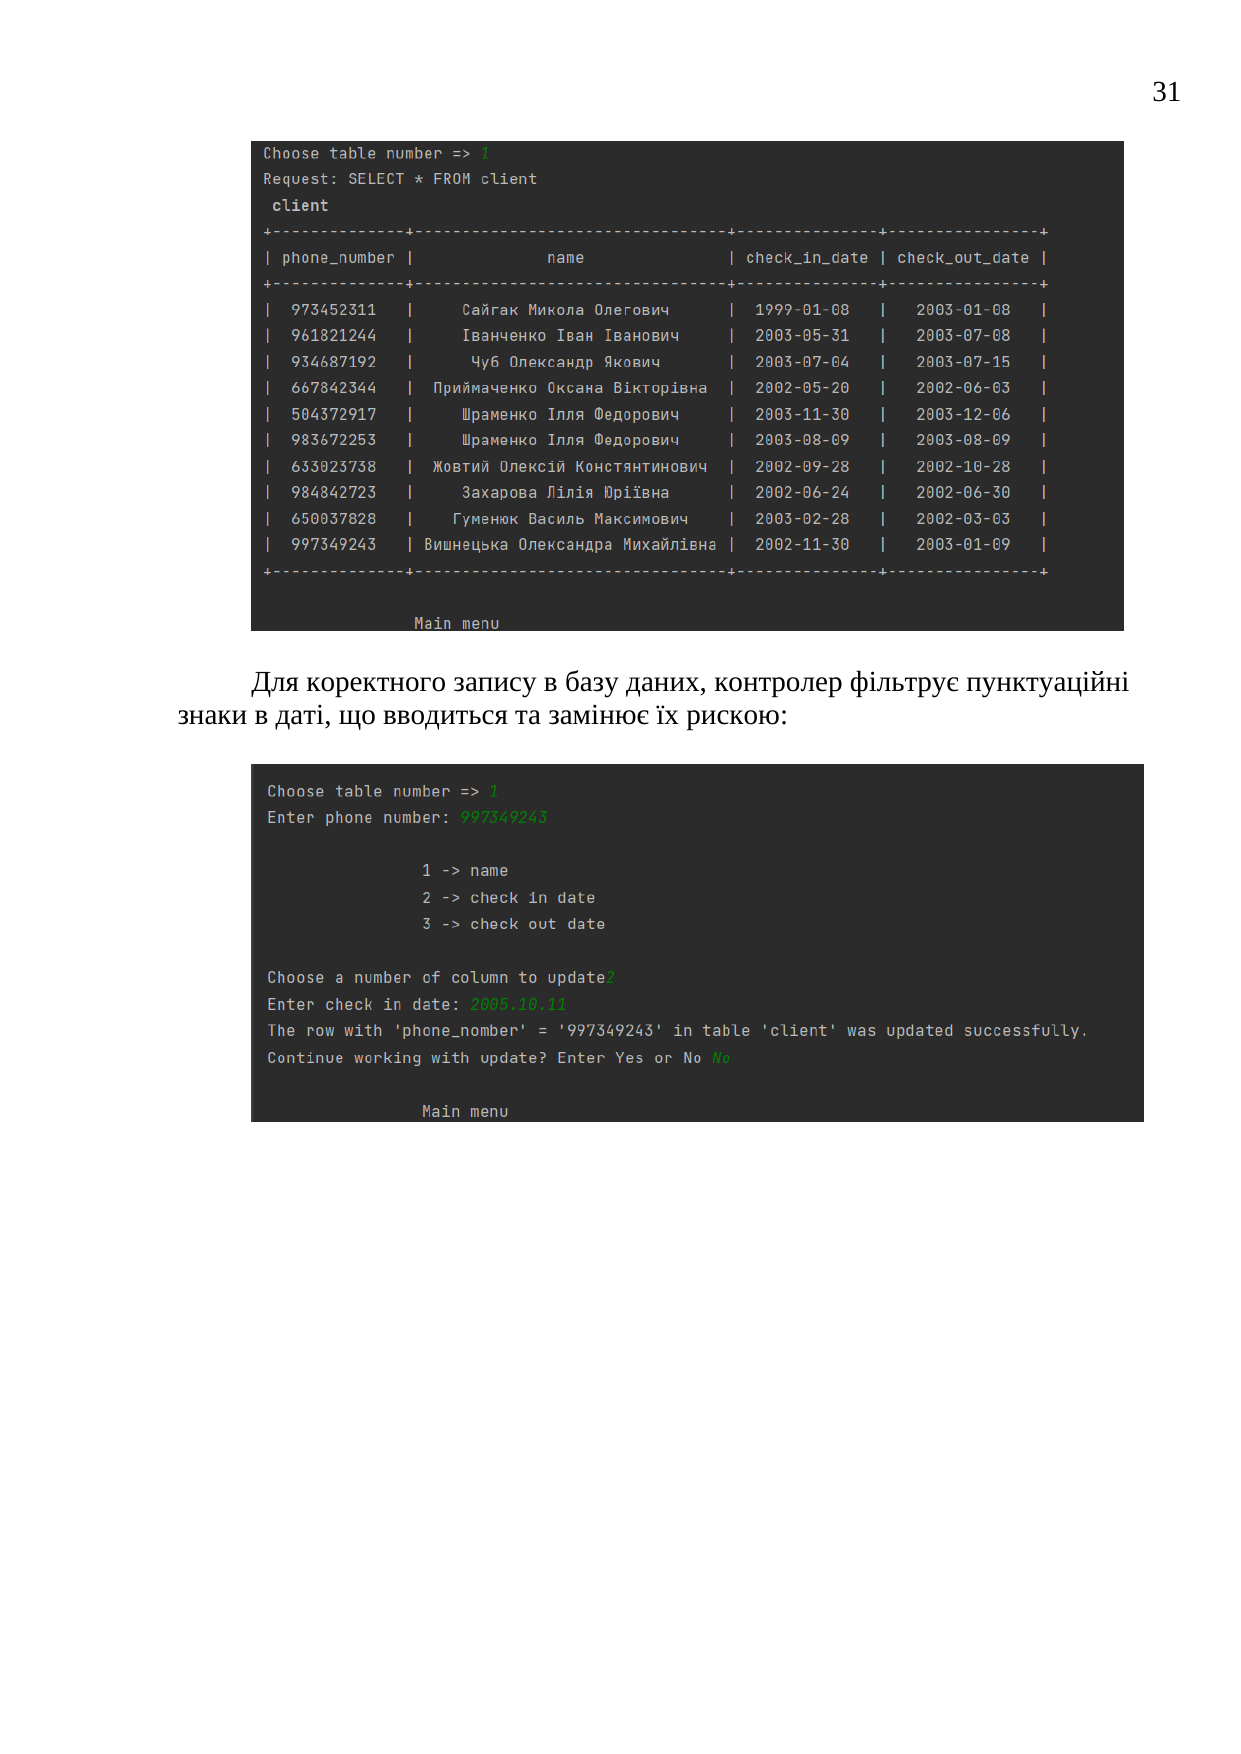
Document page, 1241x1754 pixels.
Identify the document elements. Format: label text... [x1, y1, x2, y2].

picture [251, 764, 1144, 1122]
picture [251, 141, 1124, 631]
text Для коректного запису в базу даних, контролер фільтрує пунктуаційні знаки в даті, що вводиться та замінює їх рискою: [177, 664, 1181, 731]
